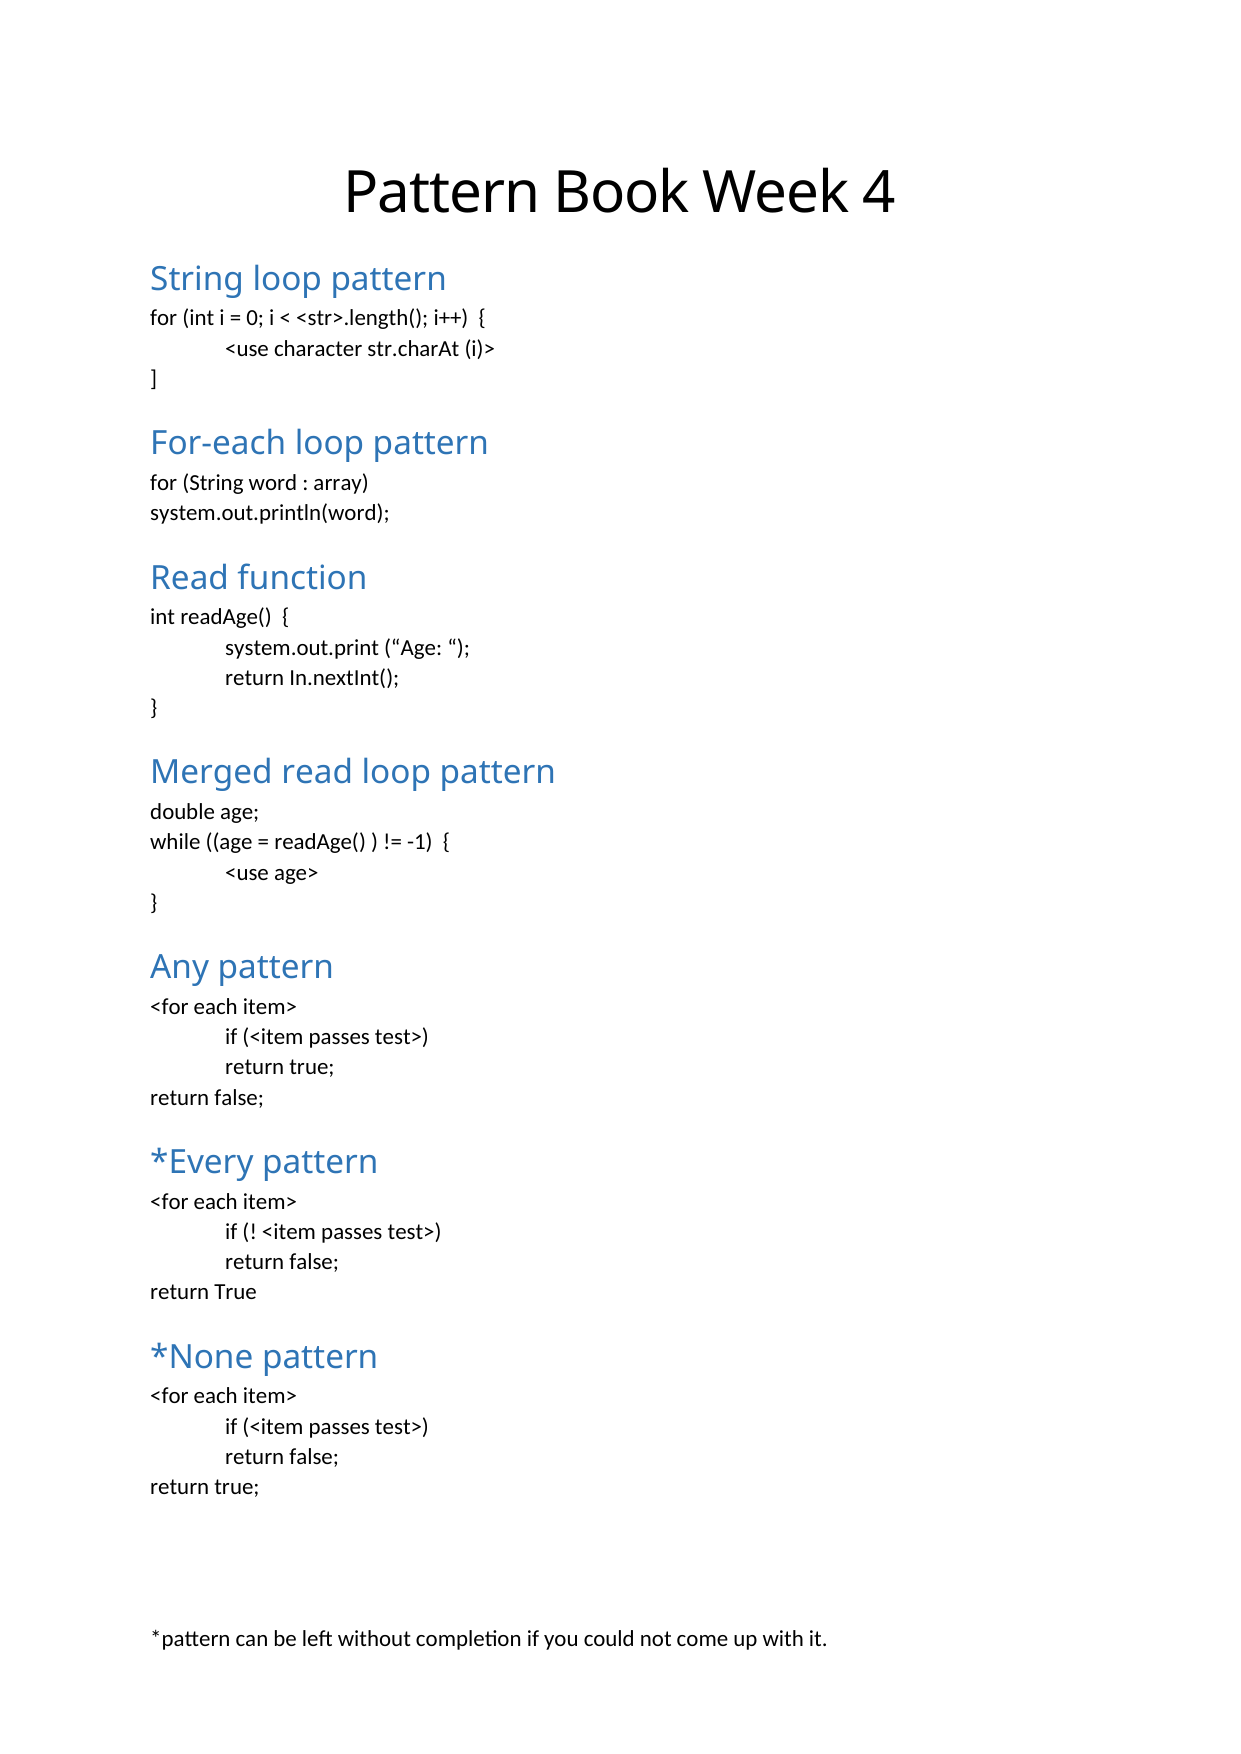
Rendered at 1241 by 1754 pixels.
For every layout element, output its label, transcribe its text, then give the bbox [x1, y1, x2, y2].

text for (String word : array) system.out.println(word); [150, 468, 1090, 526]
text <for each item> if (! <item passes test>) return false; return True [150, 1187, 1090, 1305]
subtitle Read function [150, 553, 1090, 599]
subtitle *None pattern [150, 1333, 1090, 1378]
text <for each item> if (<item passes test>) return false; return true; [150, 1382, 1090, 1500]
subtitle Any pattern [150, 943, 1090, 988]
subtitle Merged read loop pattern [150, 748, 1090, 794]
subtitle For-each loop pattern [150, 419, 1090, 464]
text int readAge() { system.out.print (“Age: “); return In.nextInt(); } [150, 602, 1090, 721]
text <for each item> if (<item passes test>) return true; return false; [150, 992, 1090, 1111]
text for (int i = 0; i < <str>.length(); i++) { <use character str.charAt (i)> ] [150, 303, 1090, 392]
subtitle *Every pattern [150, 1138, 1090, 1183]
title Pattern Book Week 4 [150, 150, 1090, 229]
subtitle String loop pattern [150, 254, 1090, 300]
text double age; while ((age = readAge() ) != -1) { <use age> } [150, 797, 1090, 916]
